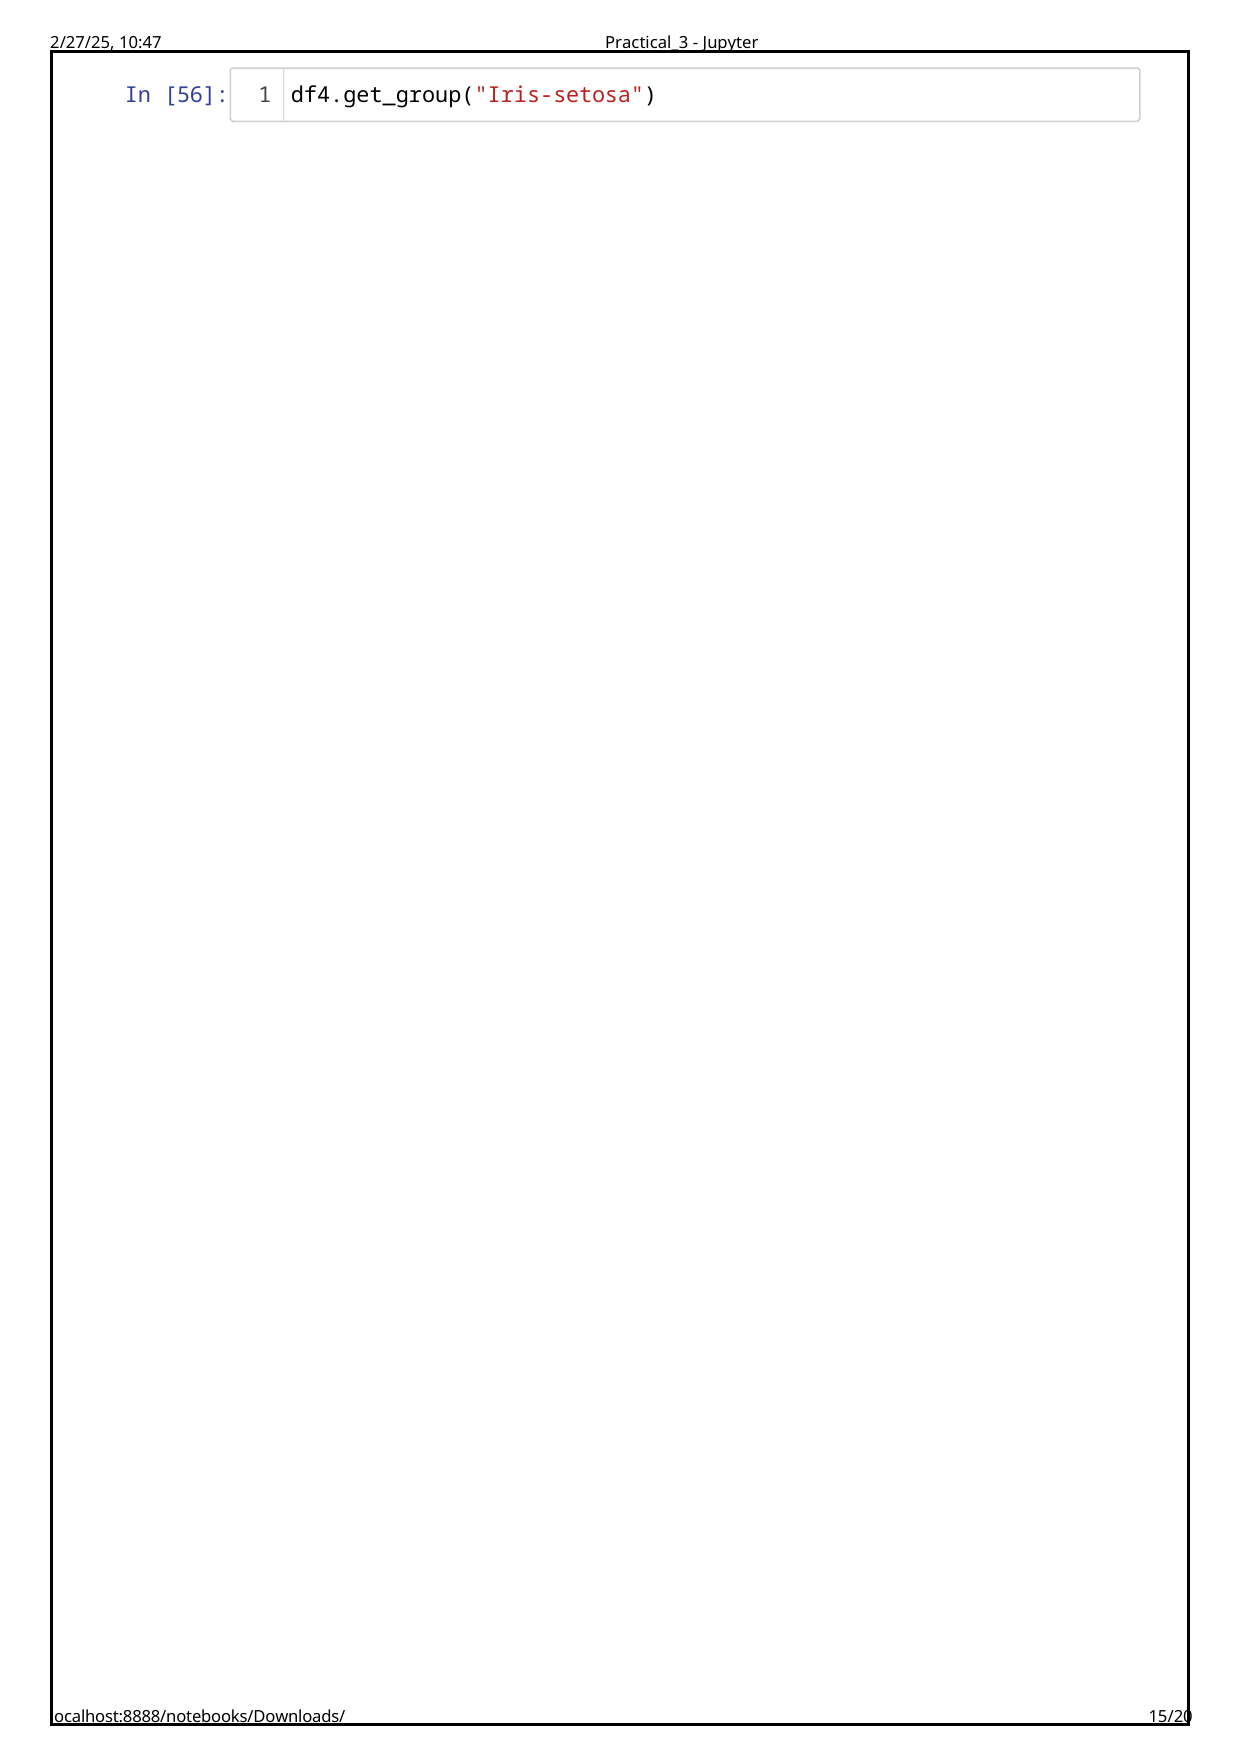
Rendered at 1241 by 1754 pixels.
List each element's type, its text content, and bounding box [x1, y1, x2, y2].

text In [56]: [285, 78, 1139, 108]
text In [56]: [232, 78, 282, 108]
text In [56]: [124, 78, 229, 108]
